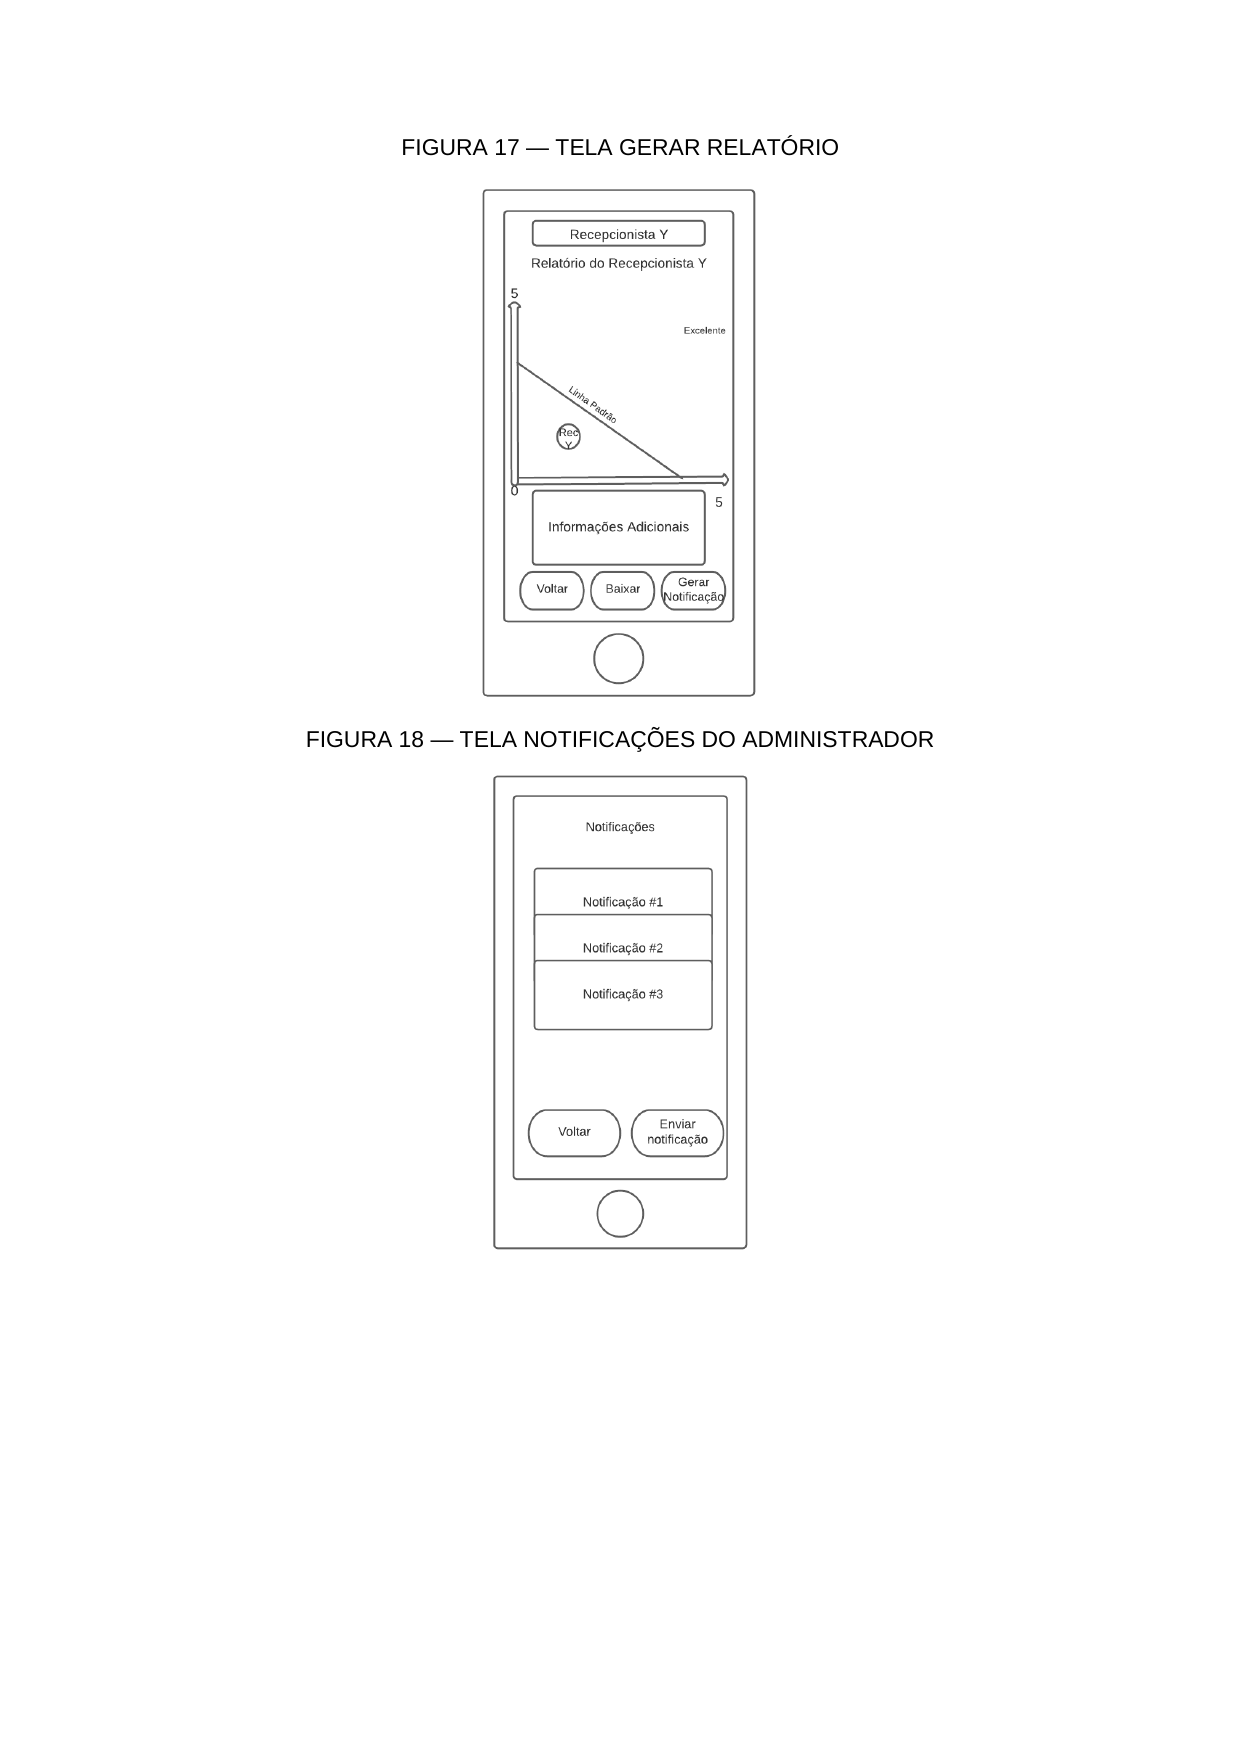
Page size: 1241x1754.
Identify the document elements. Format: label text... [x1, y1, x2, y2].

text FIGURA 17 — TELA GERAR RELATÓRIO [118, 134, 1122, 160]
picture [477, 178, 764, 707]
picture [471, 754, 769, 1271]
